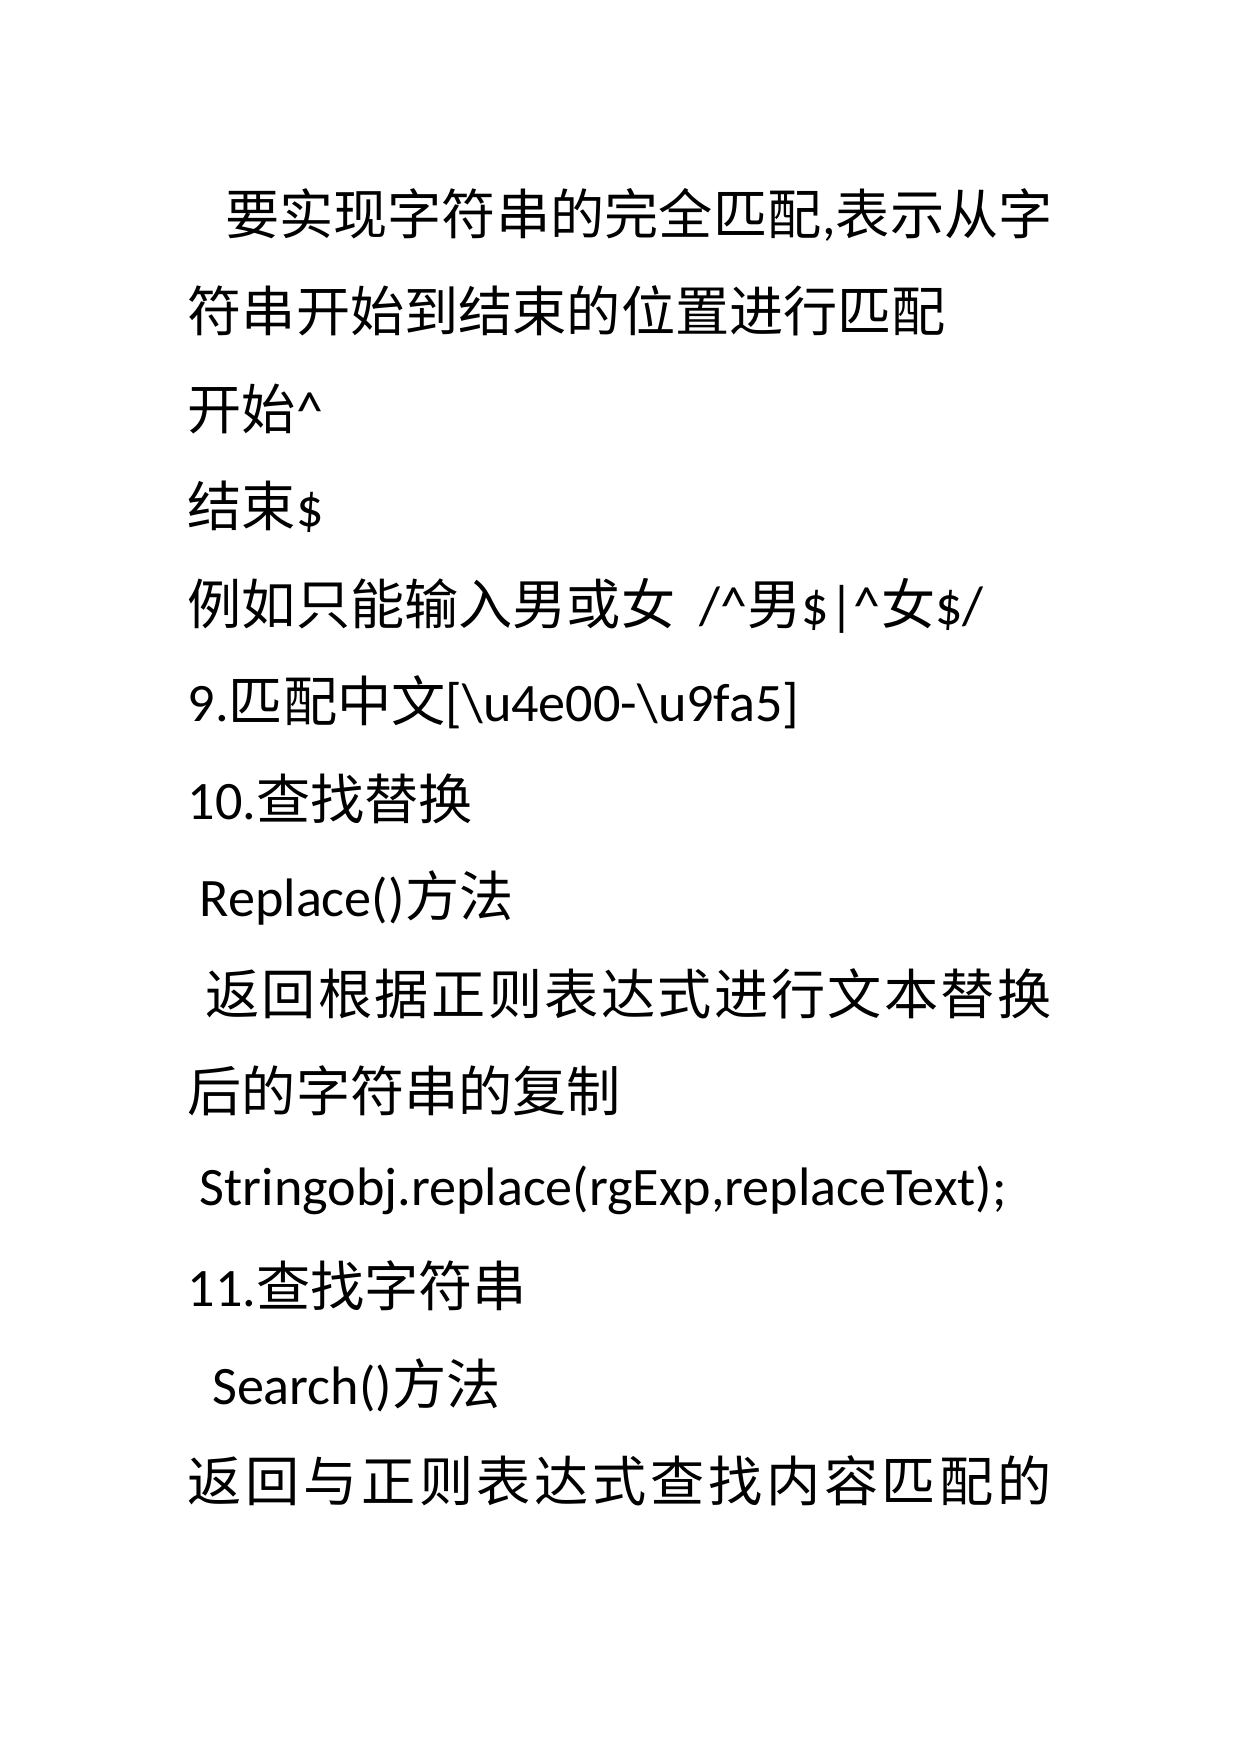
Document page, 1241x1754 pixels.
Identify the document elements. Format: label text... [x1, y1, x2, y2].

text 开始^ [187, 357, 1053, 454]
text 9.匹配中文[\u4e00-\u9fa5] [187, 649, 1053, 747]
text 11.查找字符串 [187, 1234, 1053, 1332]
text Replace()方法 [187, 844, 1053, 942]
text 返回根据正则表达式进行文本替换后的字符串的复制 [187, 942, 1053, 1137]
text Search()方法 [187, 1332, 1053, 1429]
text 10.查找替换 [187, 747, 1053, 844]
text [187, 1429, 1053, 1527]
text Stringobj.replace(rgExp,replaceText); [187, 1137, 1053, 1234]
text 结束$ [187, 454, 1053, 552]
text 例如只能输入男或女 /^男$|^女$/ [187, 552, 1053, 649]
text 要实现字符串的完全匹配,表示从字符串开始到结束的位置进行匹配 [187, 162, 1053, 357]
